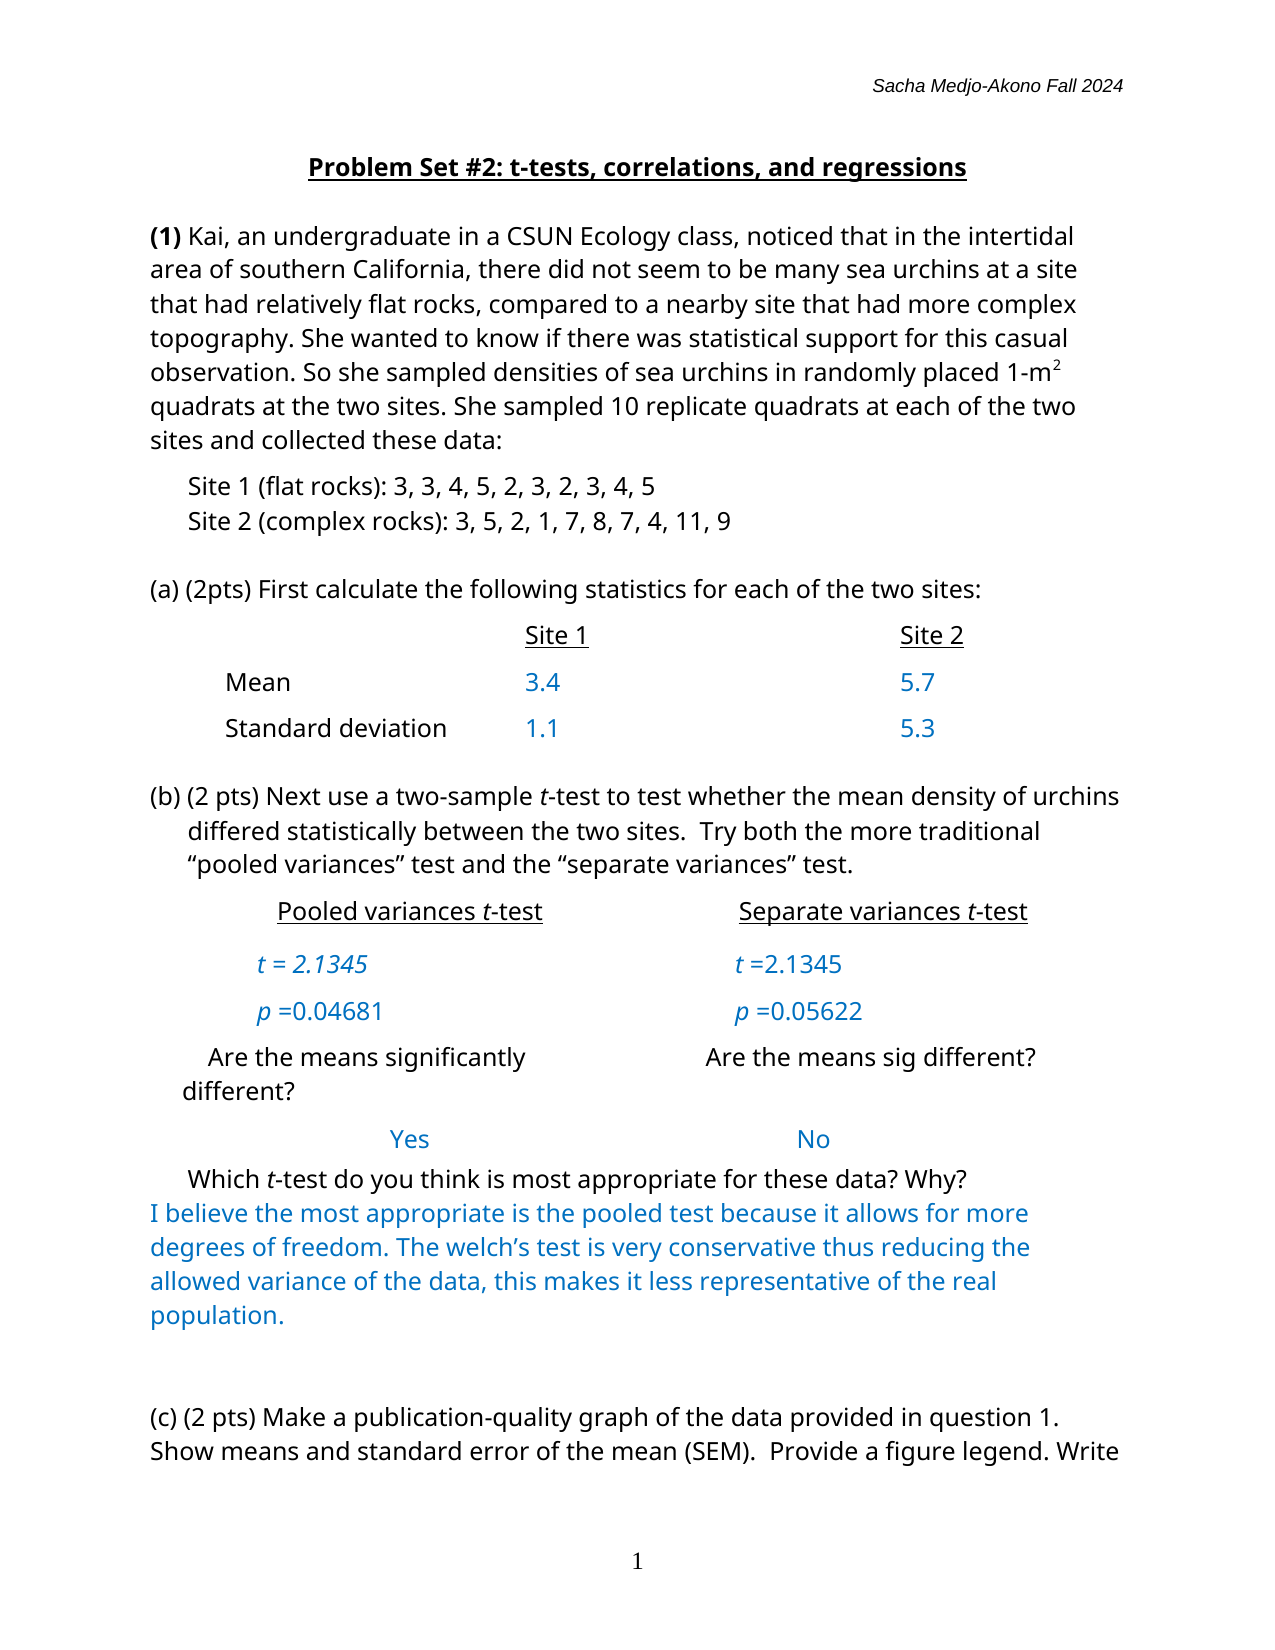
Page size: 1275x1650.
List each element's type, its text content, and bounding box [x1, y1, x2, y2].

table_header Separate variances t-test [649, 894, 1117, 940]
table_header Pooled variances t-test [171, 894, 649, 940]
text Standard deviation 1.1 5.3 [225, 711, 1125, 745]
subtitle (a) (2pts) First calculate the following statistics for each of the two sites: [150, 571, 1125, 605]
text I believe the most appropriate is the pooled test because it allows for more degrees of freedom. The welch’s test is very conservative thus reducing the allowed variance of the data, this makes it less representative of the real population. [150, 1196, 1125, 1332]
text Site 2 (complex rocks): 3, 5, 2, 1, 7, 8, 7, 4, 11, 9 [150, 503, 1125, 537]
text Mean 3.4 5.7 [225, 664, 1125, 698]
text Site 1 Site 2 [450, 618, 1125, 652]
text Which t-test do you think is most appropriate for these data? Why? [150, 1162, 1125, 1196]
table_cell t =2.1345 [649, 940, 1117, 987]
subtitle (1) Kai, an undergraduate in a CSUN Ecology class, noticed that in the intertidal area of southern California, there did not seem to be many sea urchins at a site that had relatively flat rocks, compared to a nearby site that had more complex topography. She wanted to know if there was statistical support for this casual observation. So she sampled densities of sea urchins in randomly placed 1-m2 quadrats at the two sites. She sampled 10 replicate quadrats at each of the two sites and collected these data: [150, 218, 1125, 457]
text Problem Set #2: t-tests, correlations, and regressions [150, 150, 1125, 184]
table_cell Are the means significantly different? [171, 1034, 649, 1115]
table_cell Are the means sig different? [649, 1034, 1117, 1115]
table_cell Yes [171, 1115, 649, 1162]
table_cell No [649, 1115, 1117, 1162]
table_cell p =0.04681 [171, 987, 649, 1033]
subtitle (b) (2 pts) Next use a two-sample t-test to test whether the mean density of urchins differed statistically between the two sites. Try both the more traditional “pooled variances” test and the “separate variances” test. [150, 779, 1125, 881]
text Site 1 (flat rocks): 3, 3, 4, 5, 2, 3, 2, 3, 4, 5 [150, 469, 1125, 503]
table_cell t = 2.1345 [171, 940, 649, 987]
table_cell p =0.05622 [649, 987, 1117, 1033]
